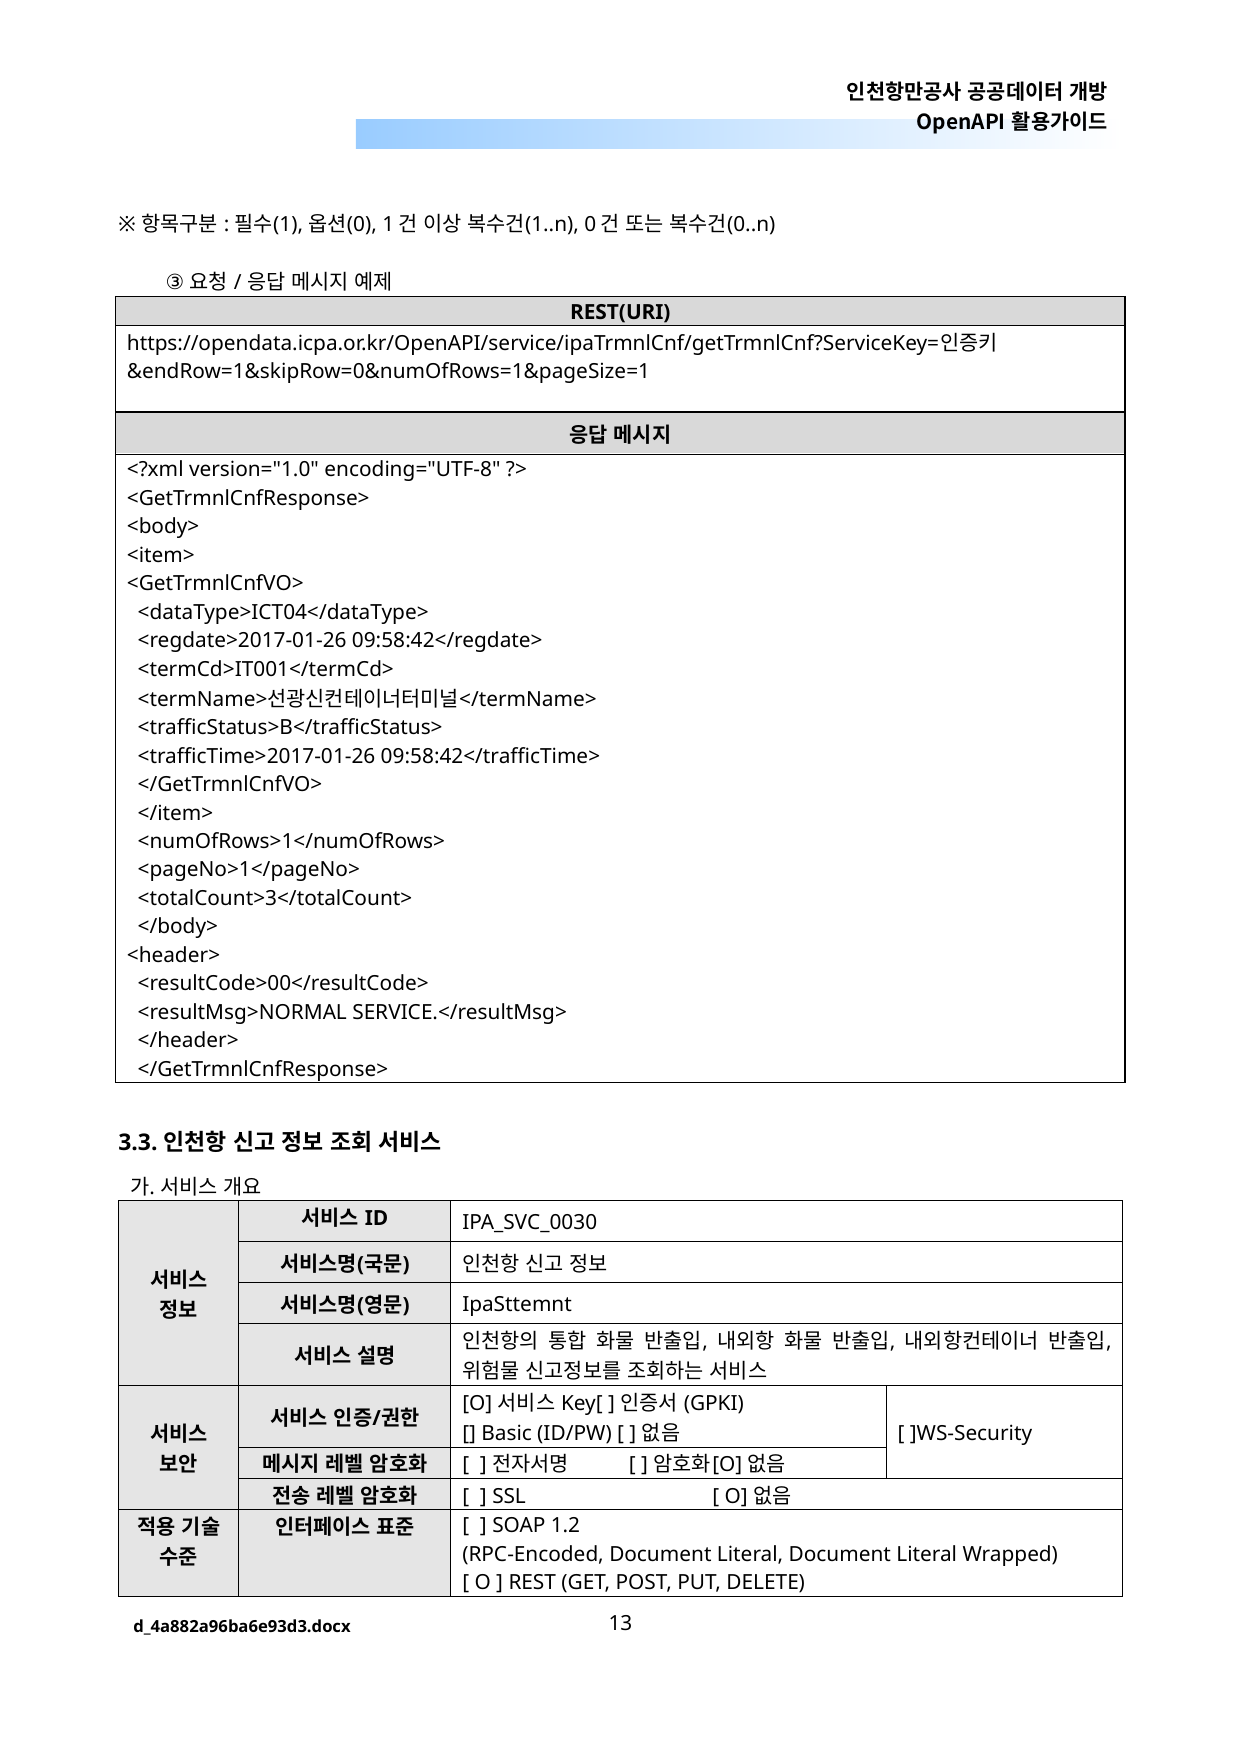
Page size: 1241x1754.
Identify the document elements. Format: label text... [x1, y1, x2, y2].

subtitle 인천항 신고 정보 조회 서비스 [118, 1124, 1122, 1157]
table_cell 서비스명(국문) [239, 1242, 450, 1282]
table_header IPA_SVC_0030 [451, 1201, 1122, 1241]
table_cell 서비스 인증/권한 [239, 1386, 450, 1447]
table_cell 서비스 보안 [119, 1386, 238, 1509]
table_cell 메시지 레벨 암호화 [239, 1448, 450, 1478]
table_cell https://opendata.icpa.or.kr/OpenAPI/service/ipaTrmnlCnf/getTrmnlCnf?ServiceKey=인증키&endRow=1&skipRow=0&numOfRows=1&pageSize=1 [116, 326, 1124, 411]
table_cell <?xml version="1.0" encoding="UTF-8" ?> <GetTrmnlCnfResponse> <body> <item> <GetTrmnlCnfVO> <dataType>ICT04</dataType> <regdate>2017-01-26 09:58:42</regdate> <termCd>IT001</termCd> <termName>선광신컨테이너터미널</termName> <trafficStatus>B</trafficStatus> <trafficTime>2017-01-26 09:58:42</trafficTime> </GetTrmnlCnfVO> </item> <numOfRows>1</numOfRows> <pageNo>1</pageNo> <totalCount>3</totalCount> </body> <header> <resultCode>00</resultCode> <resultMsg>NORMAL SERVICE.</resultMsg> </header> </GetTrmnlCnfResponse> [116, 455, 1124, 1082]
table_cell [O] 서비스 Key[ ] 인증서 (GPKI) [] Basic (ID/PW) [ ] 없음 [451, 1386, 886, 1447]
table_cell 응답 메시지 [116, 413, 1124, 453]
table_header 서비스 ID [239, 1201, 450, 1241]
table_cell [ ] SSL [ O] 없음 [451, 1479, 1122, 1509]
table_cell 인천항의 통합 화물 반출입, 내외항 화물 반출입, 내외항컨테이너 반출입, 위험물 신고정보를 조회하는 서비스 [451, 1324, 1122, 1385]
table_header REST(URI) [116, 297, 1124, 325]
table_cell 서비스명(영문) [239, 1283, 450, 1323]
table_cell 전송 레벨 암호화 [239, 1479, 450, 1509]
table_cell 서비스 설명 [239, 1324, 450, 1385]
table_cell [ ]WS-Security [887, 1386, 1122, 1478]
subtitle 요청 / 응답 메시지 예제 [165, 266, 1122, 296]
table_cell 인천항 신고 정보 [451, 1242, 1122, 1282]
text ※ 항목구분 : 필수(1), 옵션(0), 1건 이상 복수건(1..n), 0건 또는 복수건(0..n) [118, 207, 1122, 237]
table_cell 적용 기술 수준 [119, 1510, 238, 1596]
table_cell 인터페이스 표준 [239, 1510, 450, 1596]
table_cell IpaSttemnt [451, 1283, 1122, 1323]
subtitle 서비스 개요 [130, 1170, 1122, 1200]
table_cell [ ] 전자서명 [ ] 암호화 [O] 없음 [451, 1448, 886, 1478]
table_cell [451, 1510, 1122, 1596]
table_header 서비스 정보 [119, 1201, 238, 1385]
